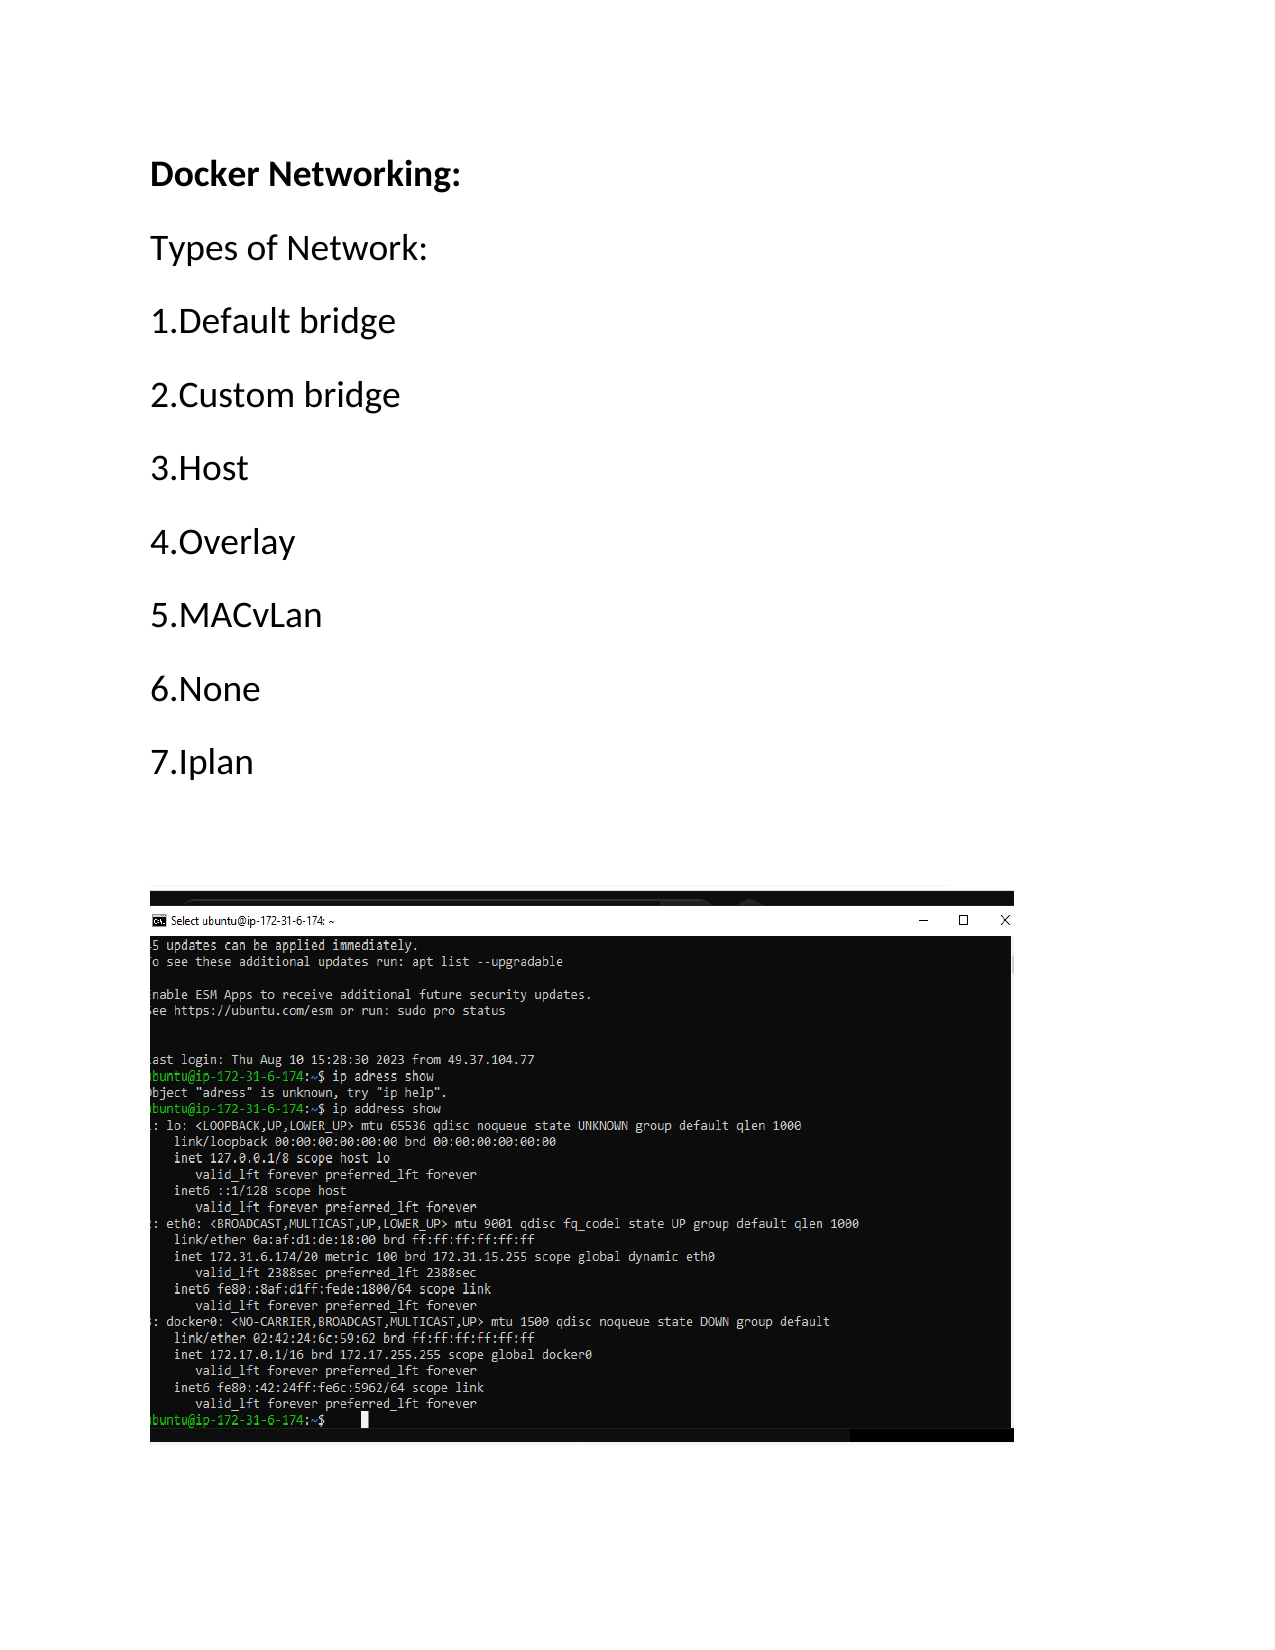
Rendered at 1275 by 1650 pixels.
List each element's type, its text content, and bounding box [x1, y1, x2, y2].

picture [150, 885, 1014, 1447]
text 3.Host [150, 444, 1125, 490]
text 5.MACvLan [150, 591, 1125, 637]
text Types of Network: [150, 223, 1125, 269]
text 1.Default bridge [150, 297, 1125, 343]
text Docker Networking: [150, 150, 1125, 196]
text 7.Iplan [150, 738, 1125, 784]
text 6.None [150, 665, 1125, 711]
text 4.Overlay [150, 518, 1125, 563]
text 2.Custom bridge [150, 371, 1125, 416]
